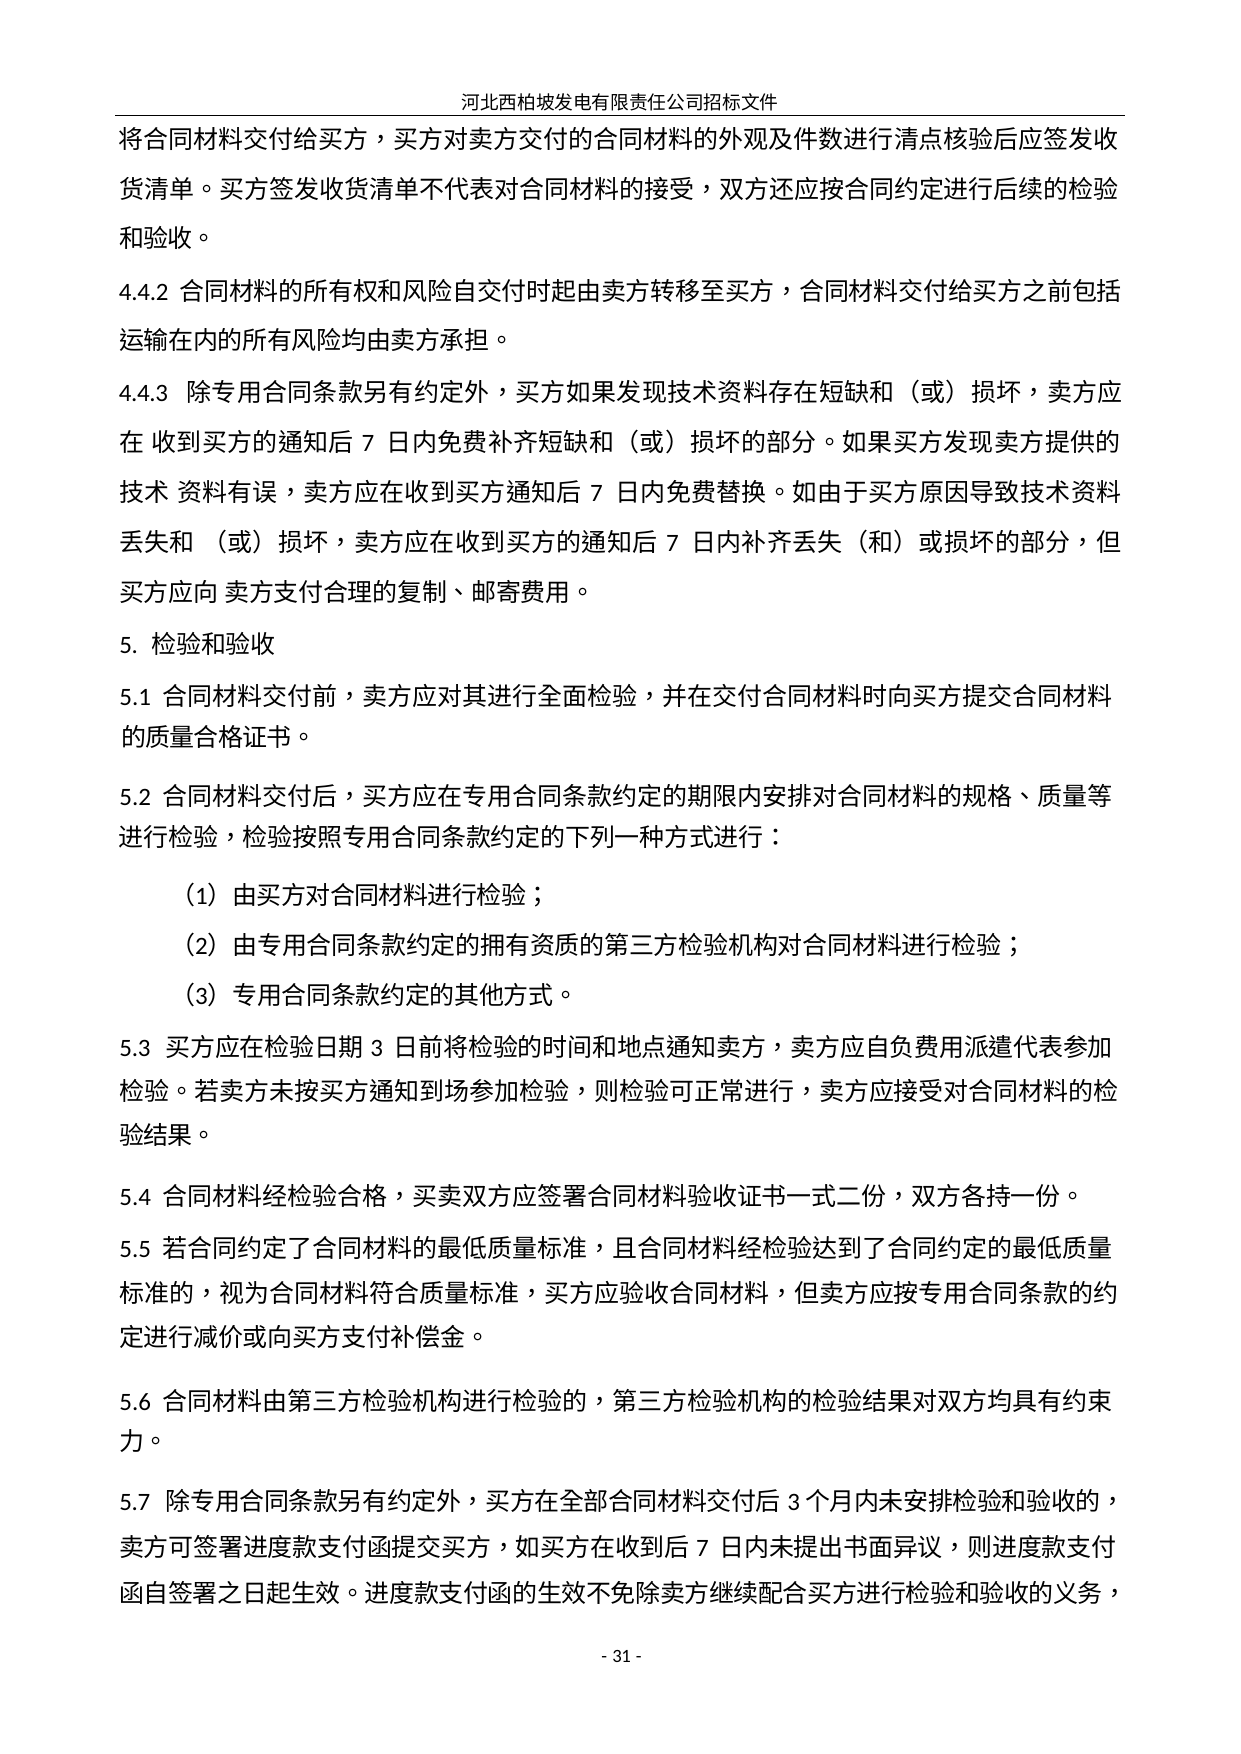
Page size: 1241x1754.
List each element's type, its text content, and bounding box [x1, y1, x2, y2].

text 5.1 合同材料交付前，卖方应对其进行全面检验，并在交付合同材料时向买方提交合同材料 的质量合格证书。 [119, 678, 1112, 753]
text （2）由专用合同条款约定的拥有资质的第三方检验机构对合同材料进行检验； [170, 930, 1129, 961]
text 5. 检验和验收 [119, 628, 1129, 659]
text 4.4.3 除专用合同条款另有约定外，买方如果发现技术资料存在短缺和（或）损坏，卖方应在 收到买方的通知后 7 日内免费补齐短缺和（或）损坏的部分。如果买方发现卖方提供的技术 资料有误，卖方应在收到买方通知后 7 日内免费替换。如由于买方原因导致技术资料丢失和 （或）损坏，卖方应在收到买方的通知后 7 日内补齐丢失（和）或损坏的部分，但买方应向 卖方支付合理的复制、邮寄费用。 [118, 375, 1122, 609]
text （3）专用合同条款约定的其他方式。 [170, 980, 1129, 1011]
text 5.4 合同材料经检验合格，买卖双方应签署合同材料验收证书一式二份，双方各持一份。 [119, 1181, 1129, 1212]
text 5.2 合同材料交付后，买方应在专用合同条款约定的期限内安排对合同材料的规格、质量等 进行检验，检验按照专用合同条款约定的下列一种方式进行： [119, 779, 1112, 854]
text 4.4.2 合同材料的所有权和风险自交付时起由卖方转移至买方，合同材料交付给买方之前包括 运输在内的所有风险均由卖方承担。 [118, 274, 1122, 357]
text 5.5 若合同约定了合同材料的最低质量标准，且合同材料经检验达到了合同约定的最低质量 标准的，视为合同材料符合质量标准，买方应验收合同材料，但卖方应按专用合同条款的约 定进行减价或向买方支付补偿金。 [119, 1231, 1118, 1354]
text 5.3 买方应在检验日期 3 日前将检验的时间和地点通知卖方，卖方应自负费用派遣代表参加 检验。若卖方未按买方通知到场参加检验，则检验可正常进行，卖方应接受对合同材料的检 验结果。 [119, 1029, 1118, 1152]
text 5.6 合同材料由第三方检验机构进行检验的，第三方检验机构的检验结果对双方均具有约束 力。 [119, 1383, 1112, 1458]
text 将合同材料交付给买方，买方对卖方交付的合同材料的外观及件数进行清点核验后应签发收 货清单。买方签发收货清单不代表对合同材料的接受，双方还应按合同约定进行后续的检验 和验收。 [119, 122, 1118, 255]
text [119, 1484, 1129, 1609]
text （1）由买方对合同材料进行检验； [170, 880, 1129, 911]
